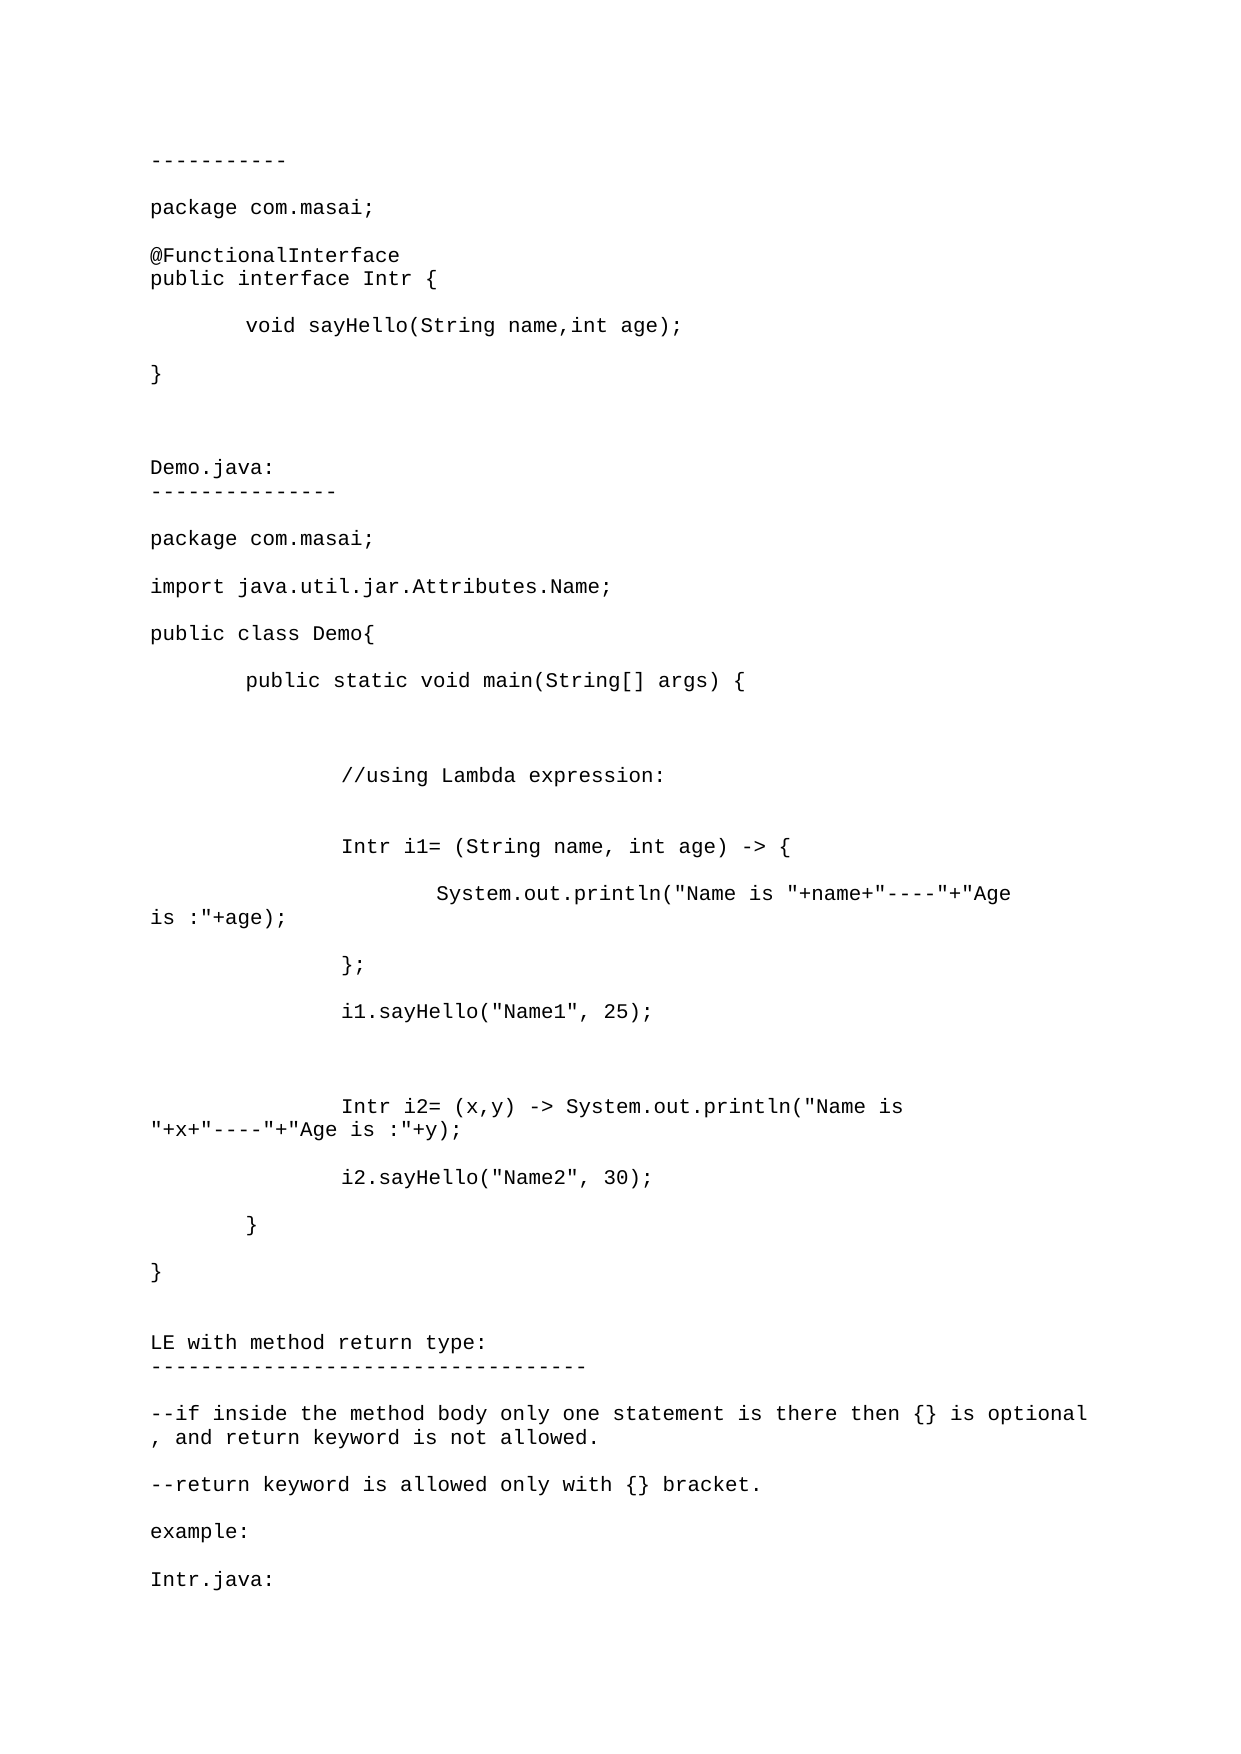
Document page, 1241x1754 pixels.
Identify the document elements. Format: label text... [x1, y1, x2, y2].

text @FunctionalInterface [150, 244, 1090, 268]
text Intr.java: [150, 1569, 1090, 1592]
text public interface Intr { [150, 268, 1090, 292]
text //using Lambda expression: [150, 765, 1090, 788]
text Intr i1= (String name, int age) -> { [150, 836, 1090, 859]
text --------------- [150, 481, 1090, 505]
text i2.sayHello("Name2", 30); [150, 1167, 1090, 1190]
text i1.sayHello("Name1", 25); [150, 1001, 1090, 1025]
text }; [150, 954, 1090, 978]
text example: [150, 1521, 1090, 1545]
text LE with method return type: [150, 1332, 1090, 1356]
text import java.util.jar.Attributes.Name; [150, 576, 1090, 599]
text ----------- [150, 150, 1090, 174]
text , and return keyword is not allowed. [150, 1427, 1090, 1451]
text Demo.java: [150, 457, 1090, 481]
text ----------------------------------- [150, 1356, 1090, 1379]
text System.out.println("Name is "+name+"----"+"Age is :"+age); [150, 883, 1090, 930]
text public class Demo{ [150, 623, 1090, 647]
text package com.masai; [150, 197, 1090, 221]
text } [150, 363, 1090, 386]
text --if inside the method body only one statement is there then {} is optional [150, 1403, 1090, 1427]
text void sayHello(String name,int age); [150, 316, 1090, 339]
text --return keyword is allowed only with {} bracket. [150, 1474, 1090, 1498]
text } [150, 1214, 1090, 1238]
text } [150, 1261, 1090, 1285]
text public static void main(String[] args) { [150, 670, 1090, 694]
text Intr i2= (x,y) -> System.out.println("Name is "+x+"----"+"Age is :"+y); [150, 1096, 1090, 1143]
text package com.masai; [150, 528, 1090, 552]
